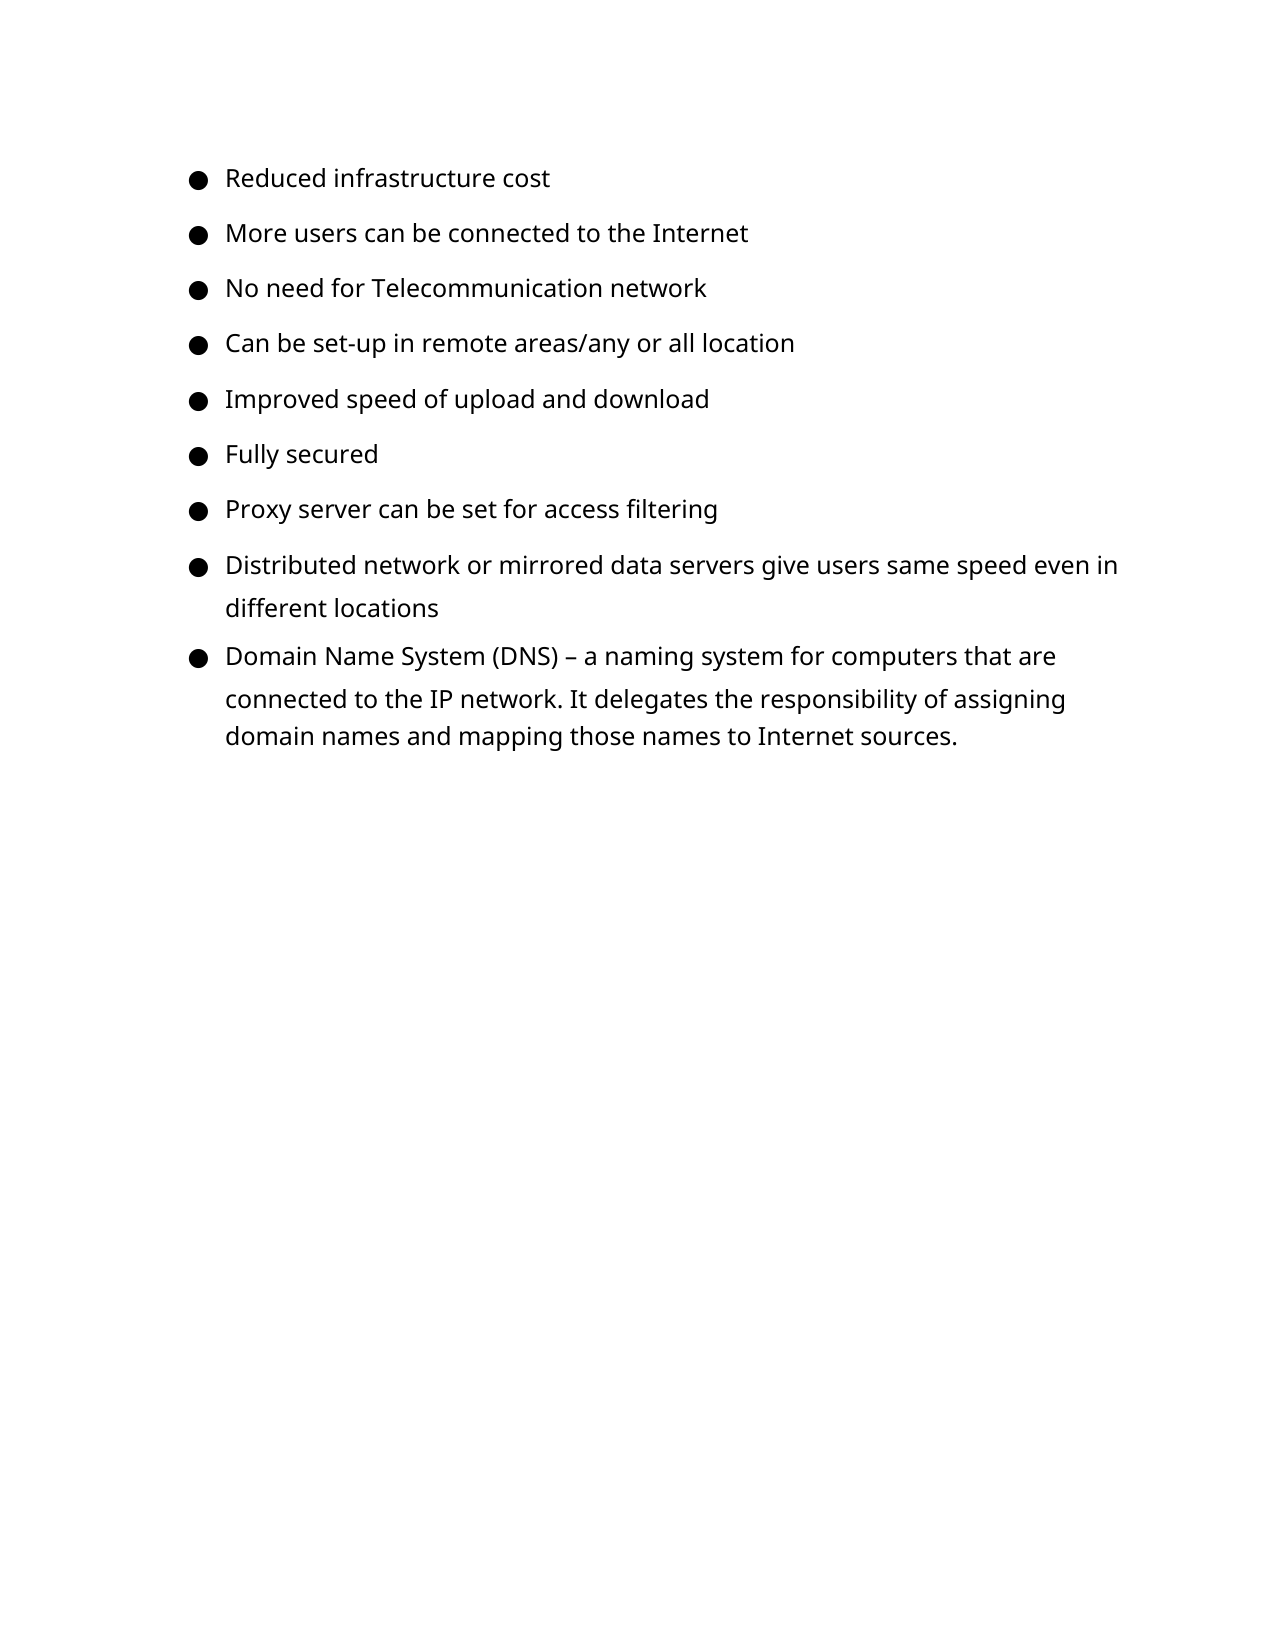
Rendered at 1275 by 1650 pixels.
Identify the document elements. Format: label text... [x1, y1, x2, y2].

list Can be set-up in remote areas/any or all location [187, 316, 1125, 367]
list Fully secured [187, 427, 1125, 478]
list Domain Name System (DNS) – a naming system for computers that are connected to the IP network. It delegates the responsibility of assigning domain names and mapping those names to Internet sources. [187, 628, 1125, 753]
list Reduced infrastructure cost [187, 150, 1125, 201]
list Proxy server can be set for access filtering [187, 482, 1125, 533]
list More users can be connected to the Internet [187, 205, 1125, 257]
list Improved speed of upload and download [187, 371, 1125, 422]
list Distributed network or mirrored data servers give users same speed even in different locations [187, 537, 1125, 625]
list No need for Telecommunication network [187, 261, 1125, 312]
